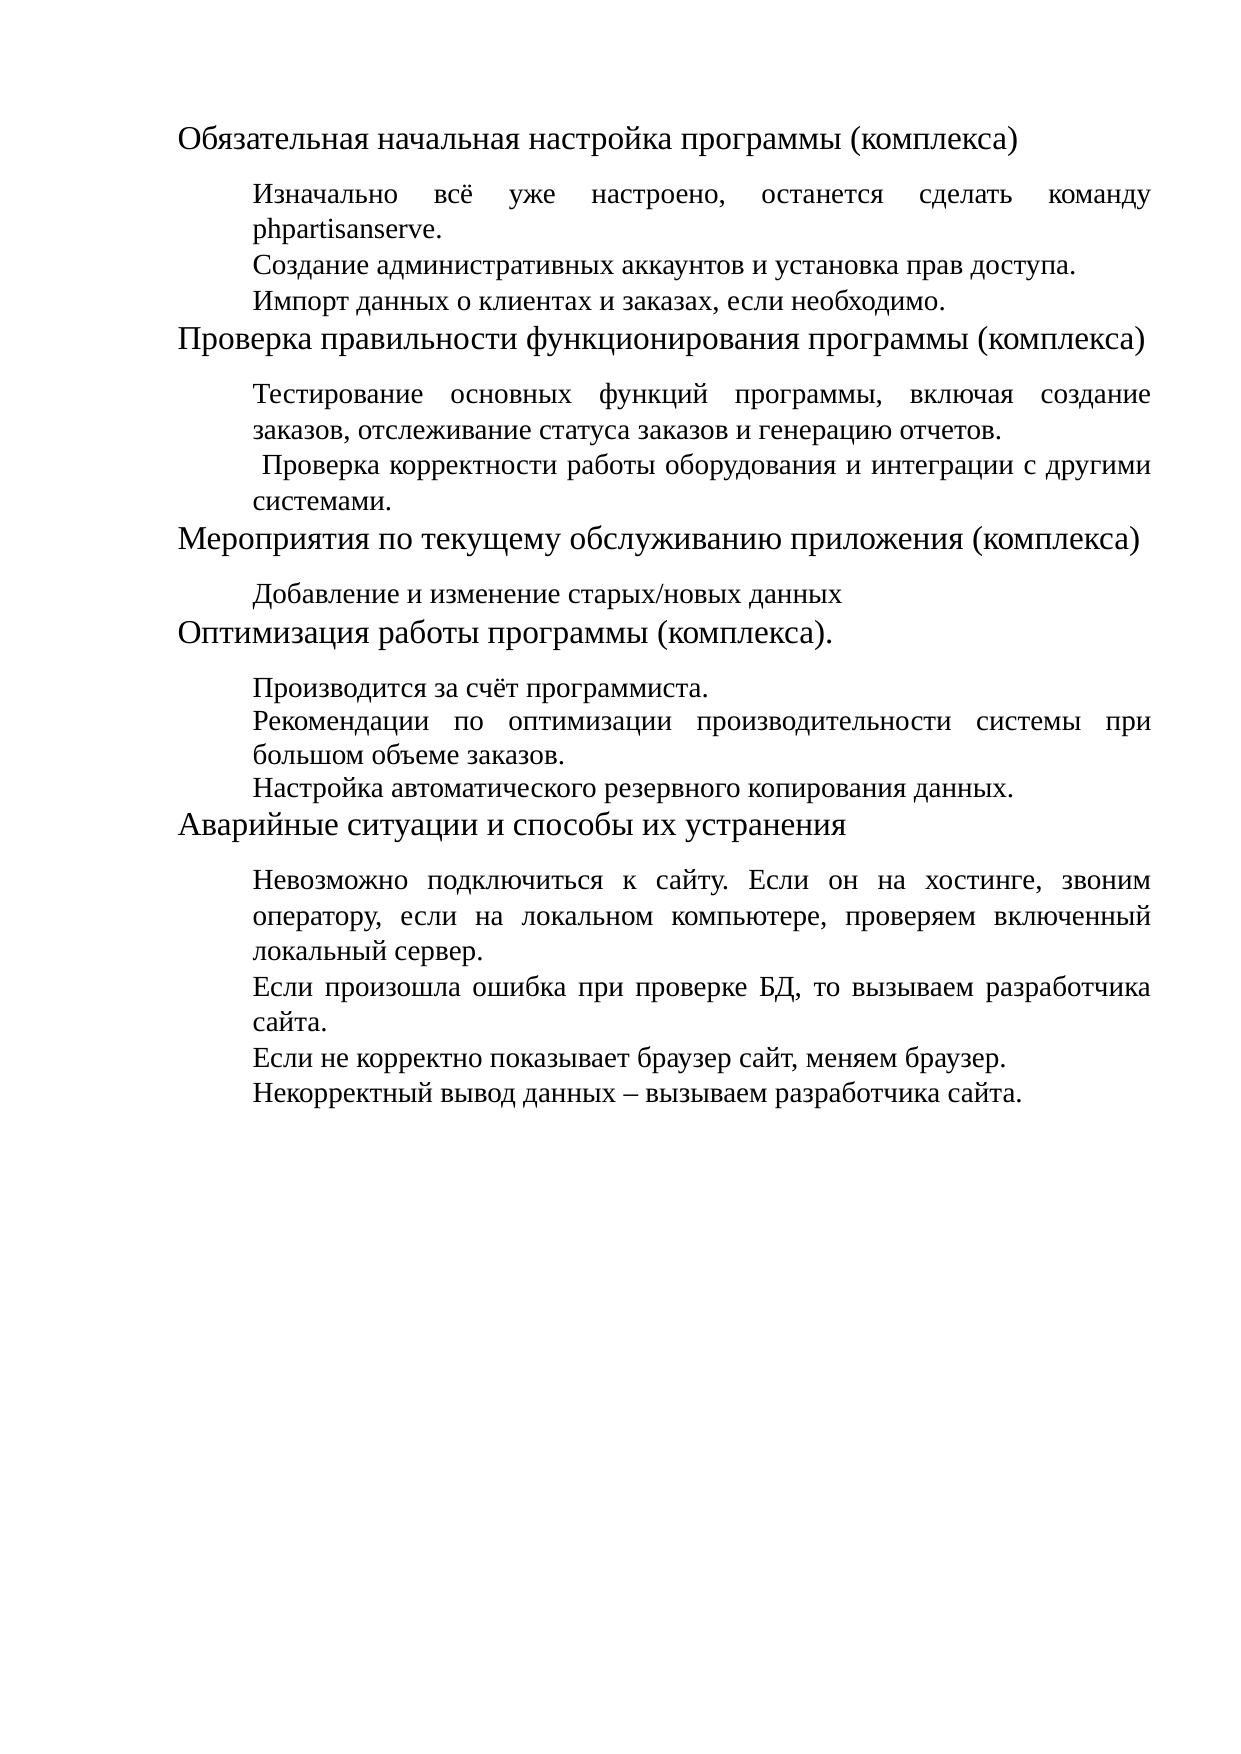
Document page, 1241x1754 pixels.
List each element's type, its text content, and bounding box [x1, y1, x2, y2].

text Производится за счёт программиста. [252, 670, 1152, 703]
text Создание административных аккаунтов и установка прав доступа. [252, 247, 1152, 281]
text Тестирование основных функций программы, включая создание заказов, отслеживание статуса заказов и генерацию отчетов. [252, 376, 1152, 445]
text Изначально всё уже настроено, останется сделать команду phpartisanserve. [252, 176, 1152, 245]
text Если произошла ошибка при проверке БД, то вызываем разработчика сайта. [252, 969, 1152, 1038]
text Импорт данных о клиентах и заказах, если необходимо. [252, 283, 1152, 316]
text Некорректный вывод данных – вызываем разработчика сайта. [252, 1075, 1152, 1109]
text Мероприятия по текущему обслуживанию приложения (комплекса) [177, 518, 1152, 557]
text Проверка правильности функционирования программы (комплекса) [177, 318, 1152, 357]
text Проверка корректности работы оборудования и интеграции с другими системами. [252, 447, 1152, 516]
text Рекомендации по оптимизации производительности системы при большом объеме заказов. [252, 703, 1152, 771]
text Оптимизация работы программы (комплекса). [177, 612, 1152, 650]
text Добавление и изменение старых/новых данных [252, 576, 1152, 610]
text Невозможно подключиться к сайту. Если он на хостинге, звоним оператору, если на локальном компьютере, проверяем включенный локальный сервер. [252, 862, 1152, 967]
text Если не корректно показывает браузер сайт, меняем браузер. [252, 1040, 1152, 1073]
text Аварийные ситуации и способы их устранения [177, 804, 1152, 842]
text Настройка автоматического резервного копирования данных. [252, 771, 1152, 804]
text Обязательная начальная настройка программы (комплекса) [177, 118, 1152, 156]
